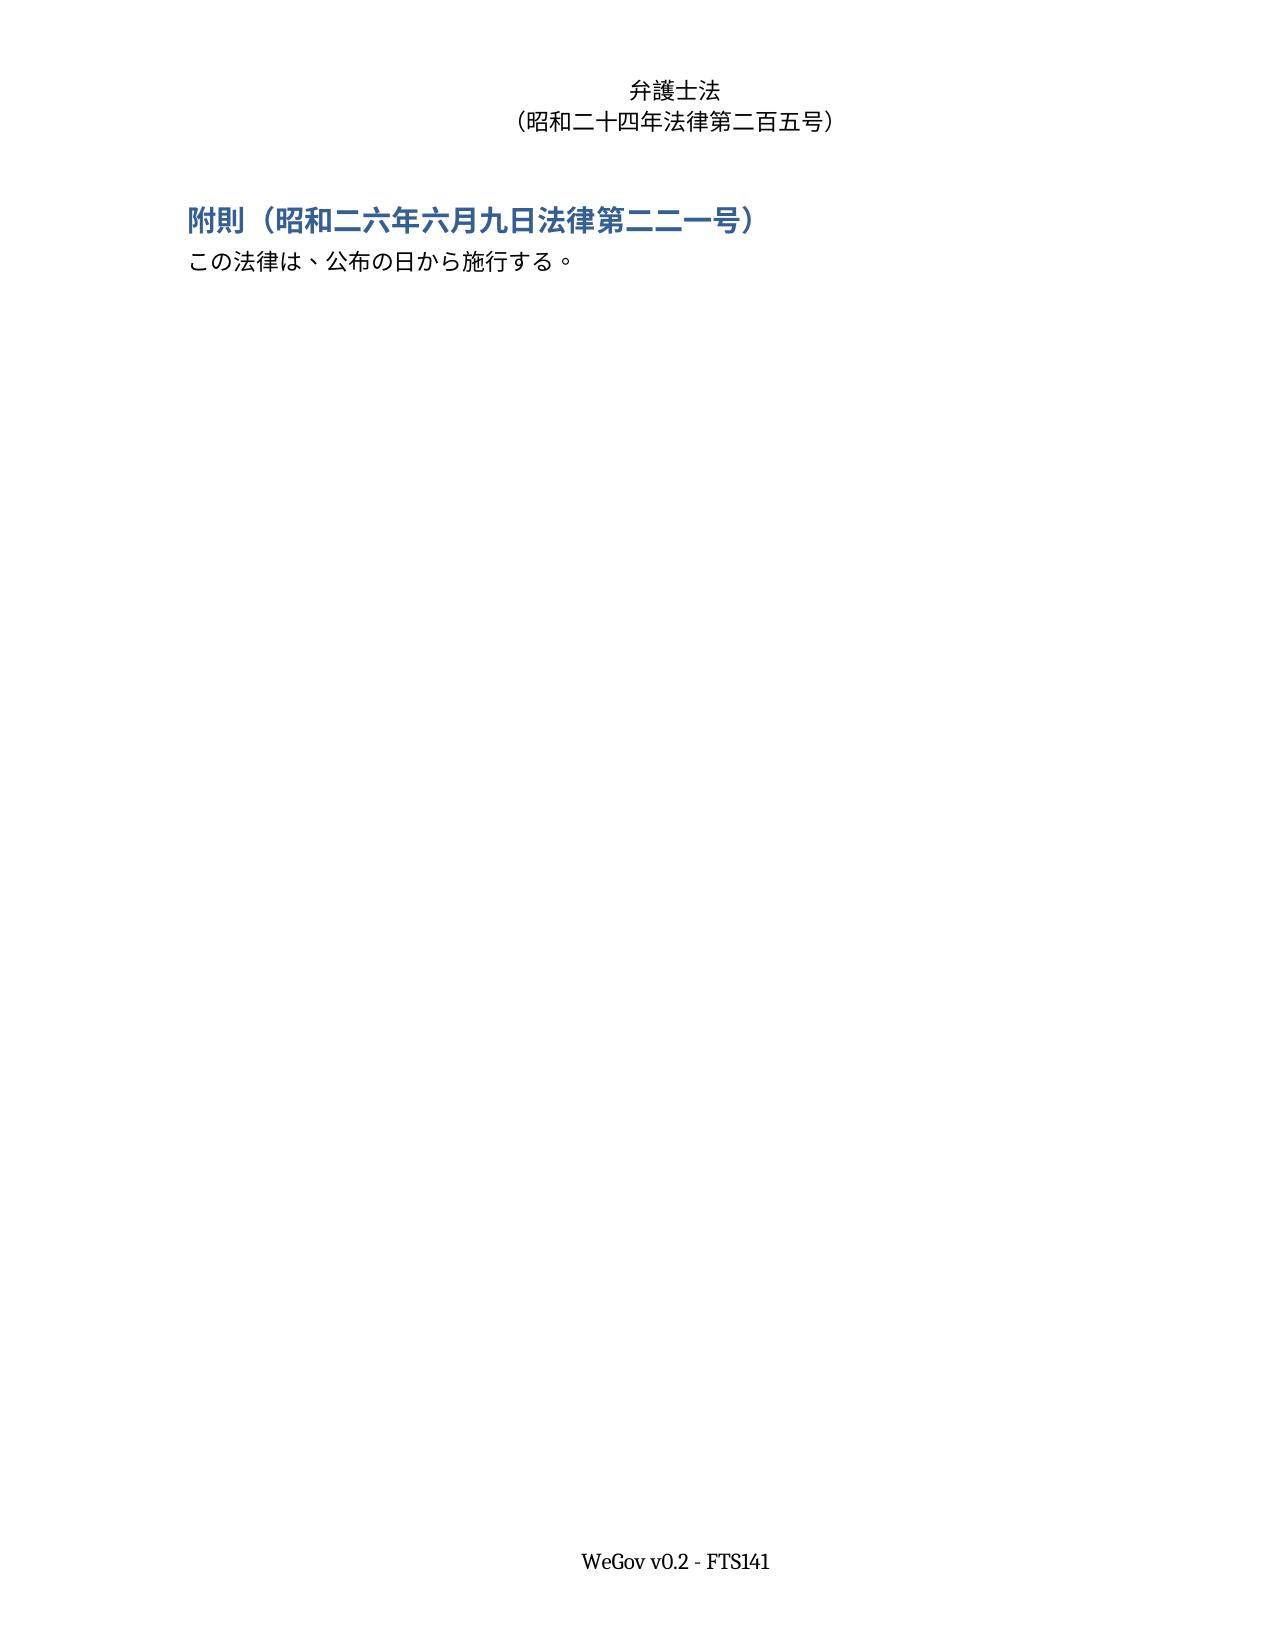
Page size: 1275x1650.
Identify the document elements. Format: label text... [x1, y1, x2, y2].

subtitle 附則（昭和二六年六月九日法律第二二一号） [187, 200, 1087, 240]
text この法律は、公布の日から施行する。 [187, 246, 1087, 277]
